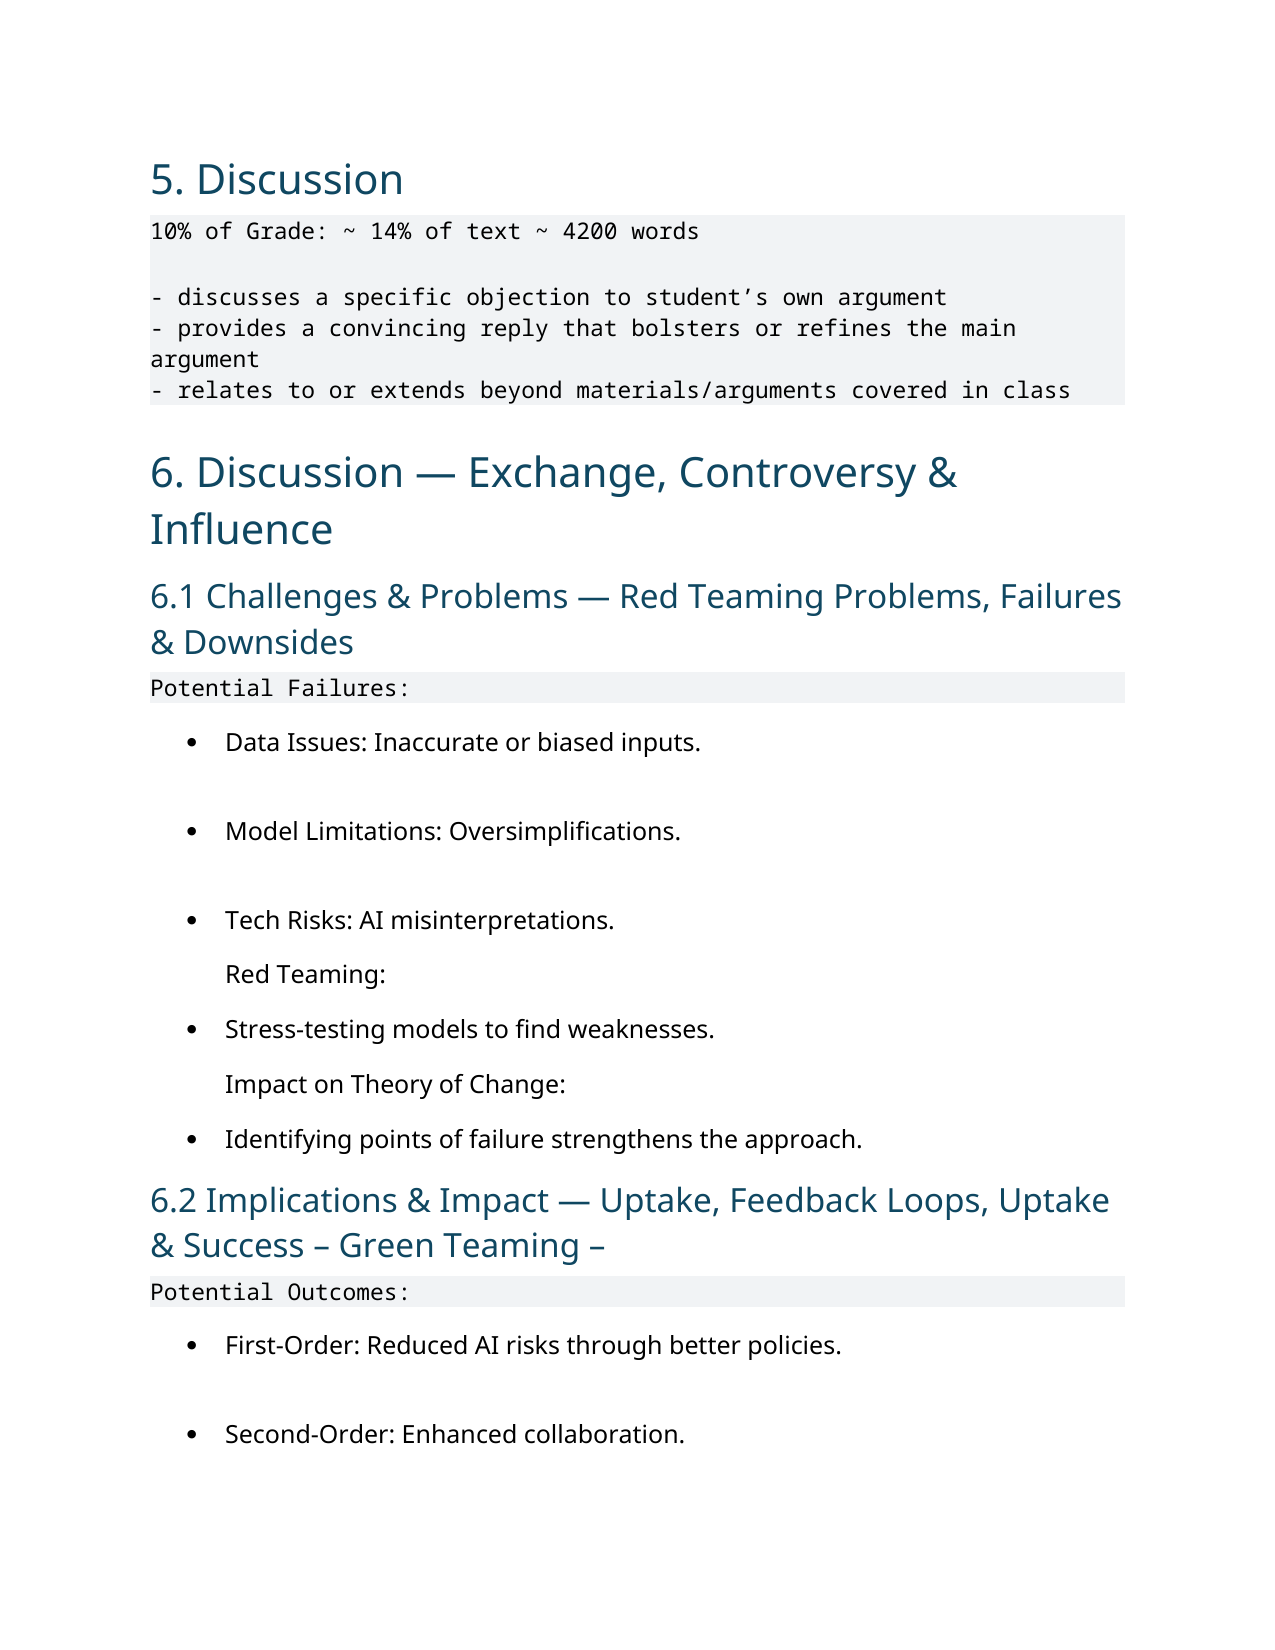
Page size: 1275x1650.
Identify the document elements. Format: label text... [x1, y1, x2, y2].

list Red Teaming: [187, 957, 1125, 991]
subtitle 6. Discussion — Exchange, Controversy & Influence [150, 443, 1125, 556]
list Tech Risks: AI misinterpretations. [187, 902, 1125, 936]
text Potential Outcomes: [150, 1276, 1125, 1307]
text Potential Failures: [150, 672, 1125, 703]
list Model Limitations: Oversimplifications. [187, 813, 1125, 881]
list Identifying points of failure strengthens the approach. [187, 1122, 1125, 1156]
subtitle 5. Discussion [150, 150, 1125, 207]
list Stress-testing models to find weaknesses. [187, 1012, 1125, 1046]
list Impact on Theory of Change: [187, 1067, 1125, 1101]
text 10% of Grade: ~ 14% of text ~ 4200 words - discusses a specific objection to student’s own argument - provides a convincing reply that bolsters or refines the main argument - relates to or extends beyond materials/arguments covered in class [150, 215, 1125, 405]
list Data Issues: Inaccurate or biased inputs. [187, 724, 1125, 792]
list First-Order: Reduced AI risks through better policies. [187, 1328, 1125, 1396]
subtitle 6.1 Challenges & Problems — Red Teaming Problems, Failures & Downsides [150, 573, 1125, 664]
list Second-Order: Enhanced collaboration. [187, 1417, 1125, 1485]
subtitle 6.2 Implications & Impact — Uptake, Feedback Loops, Uptake & Success – Green Teaming – [150, 1177, 1125, 1268]
